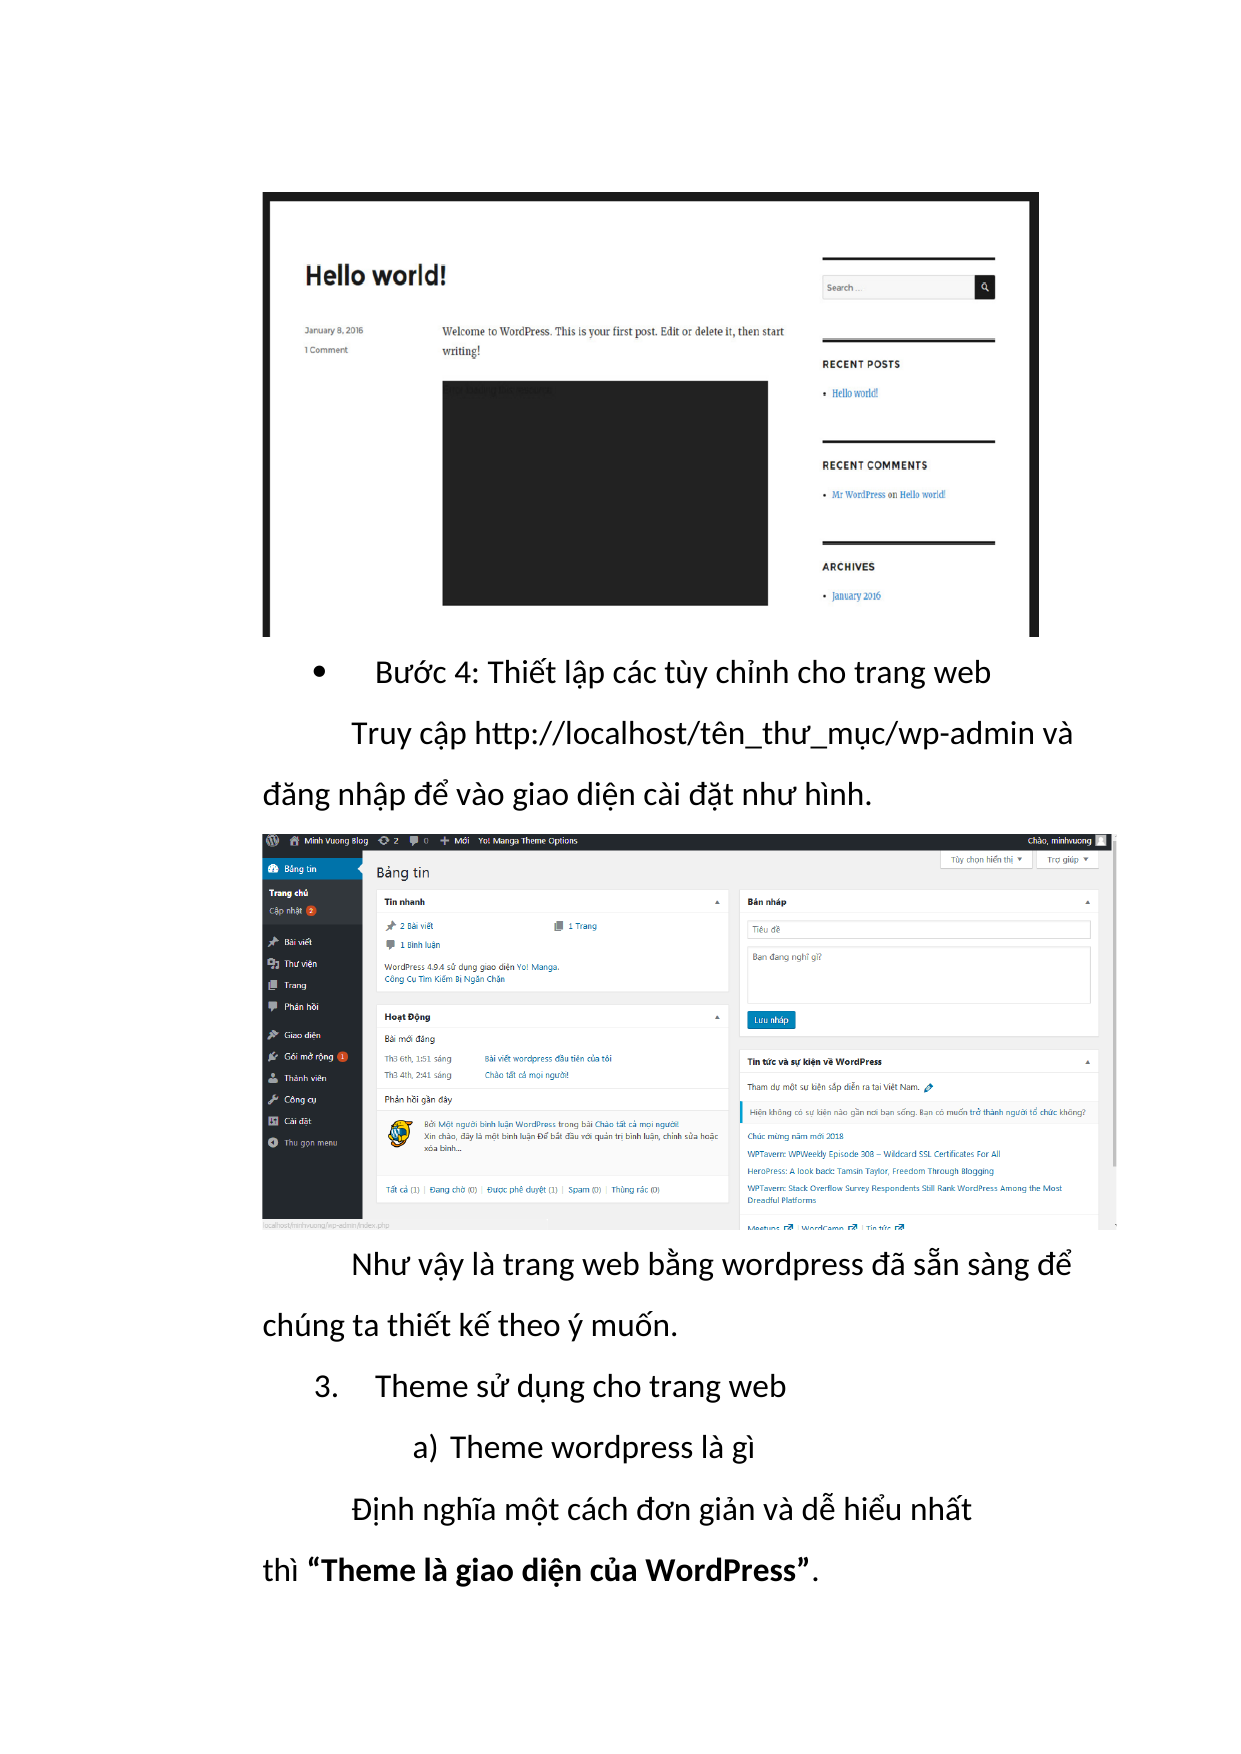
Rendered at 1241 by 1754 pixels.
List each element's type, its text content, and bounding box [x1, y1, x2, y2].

list Như vậy là trang web bằng wordpress đã sẵn sàng để chúng ta thiết kế theo ý muốn. [262, 1243, 1090, 1345]
list Theme wordpress là gì [412, 1426, 1090, 1467]
list Định nghĩa một cách đơn giản và dễ hiểu nhất thì “Theme là giao diện của WordPress”. [262, 1487, 1090, 1589]
list Truy cập http://localhost/tên_thư_mục/wp-admin và đăng nhập để vào giao diện cài đặt như hình. [262, 712, 1090, 814]
list Theme sử dụng cho trang web [225, 1365, 1090, 1406]
list Bước 4: Thiết lập các tùy chỉnh cho trang web [225, 651, 1090, 692]
